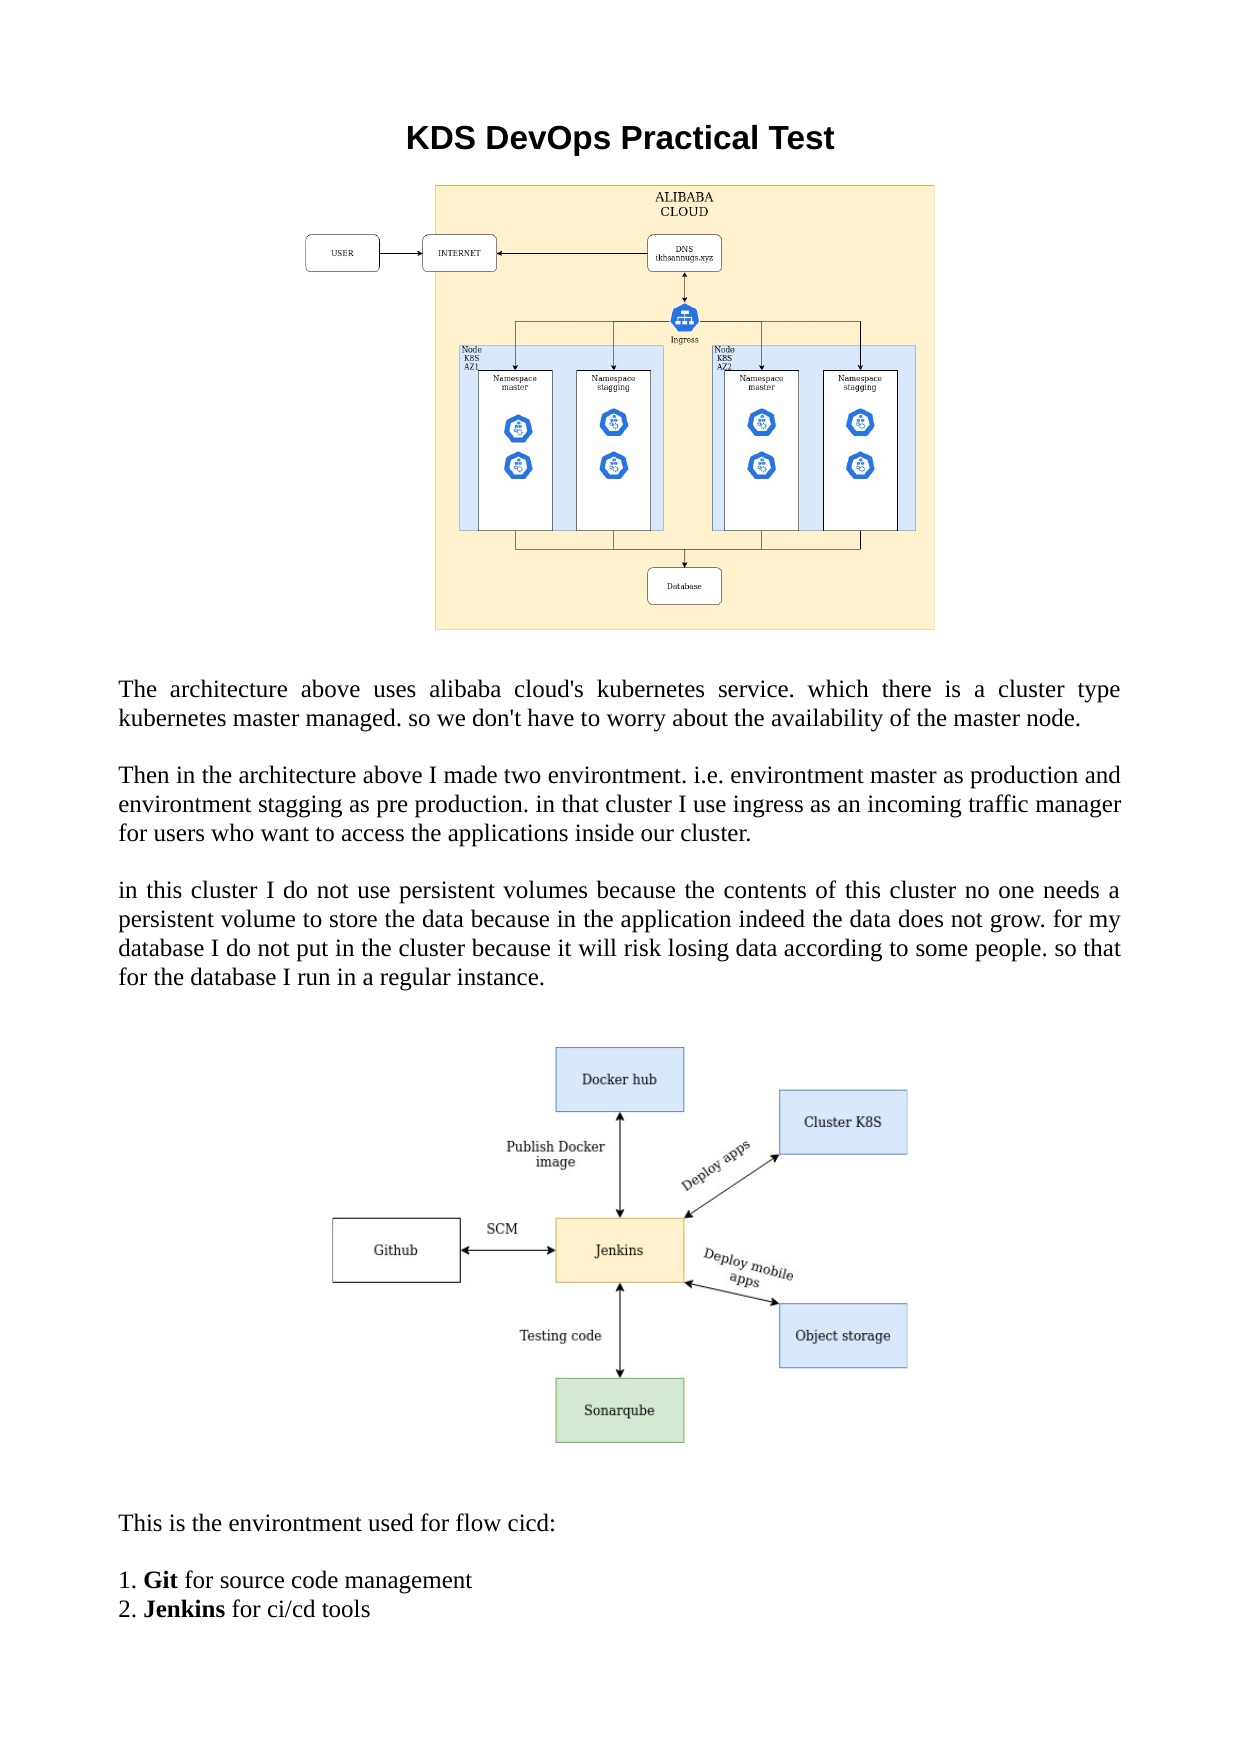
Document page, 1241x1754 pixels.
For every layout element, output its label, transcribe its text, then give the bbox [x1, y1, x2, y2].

text Then in the architecture above I made two environtment. i.e. environtment master as production and environtment stagging as pre production. in that cluster I use ingress as an incoming traffic manager for users who want to access the applications inside our cluster. [118, 760, 1122, 847]
picture [305, 185, 935, 630]
text 2. Jenkins for ci/cd tools [118, 1594, 1122, 1623]
text KDS DevOps Practical Test [118, 118, 1122, 157]
picture [332, 1047, 908, 1443]
text 1. Git for source code management [118, 1565, 1122, 1594]
text in this cluster I do not use persistent volumes because the contents of this cluster no one needs a persistent volume to store the data because in the application indeed the data does not grow. for my database I do not put in the cluster because it will risk losing data according to some people. so that for the database I run in a regular instance. [118, 875, 1122, 990]
